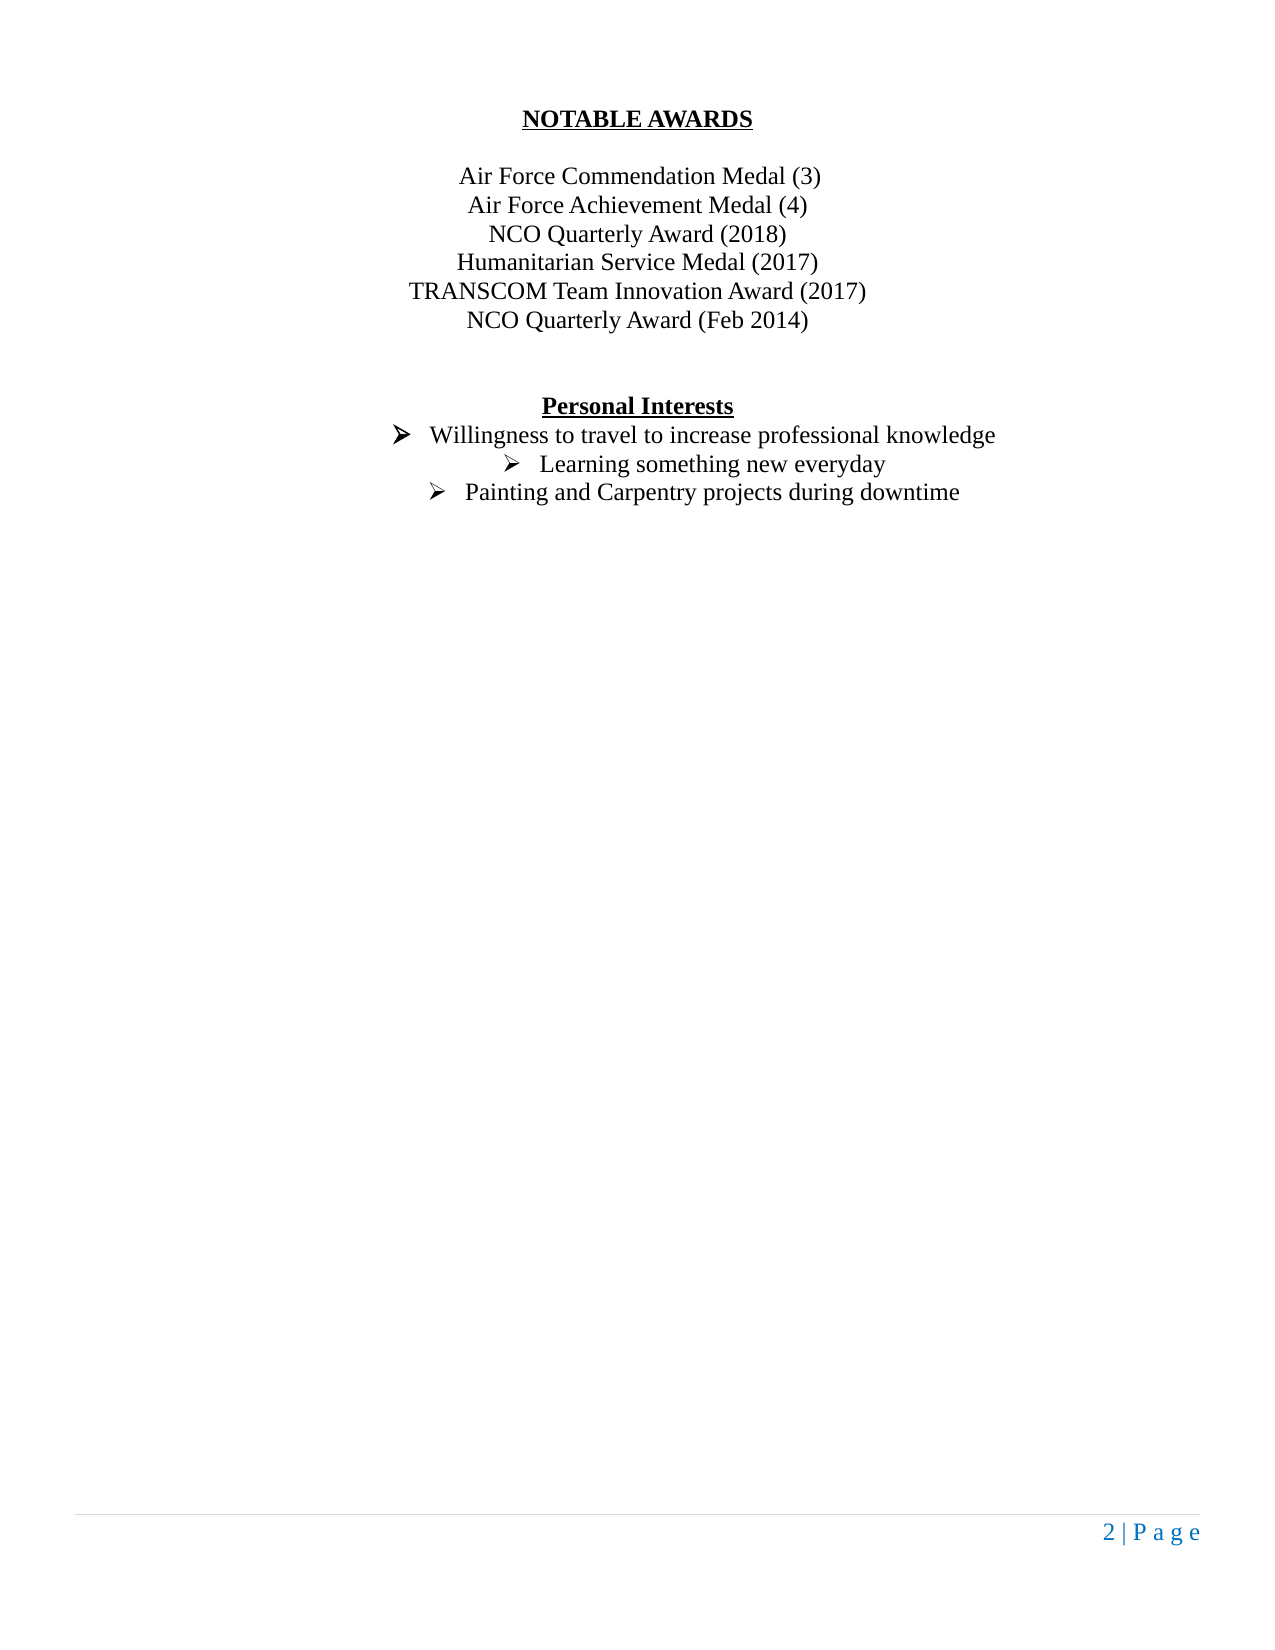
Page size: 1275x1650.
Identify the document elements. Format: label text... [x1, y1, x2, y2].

text NCO Quarterly Award (Feb 2014) [75, 305, 1200, 334]
text Air Force Achievement Medal (4) [75, 190, 1200, 219]
text Air Force Commendation Medal (3) [75, 161, 1200, 190]
text Personal Interests [75, 391, 1200, 420]
text Humanitarian Service Medal (2017) [75, 247, 1200, 276]
list Learning something new everyday [187, 449, 1200, 477]
text TRANSCOM Team Innovation Award (2017) [75, 276, 1200, 305]
list Willingness to travel to increase professional knowledge [187, 420, 1200, 449]
text NCO Quarterly Award (2018) [75, 219, 1200, 247]
text NOTABLE AWARDS [75, 104, 1200, 132]
list Painting and Carpentry projects during downtime [187, 477, 1200, 506]
